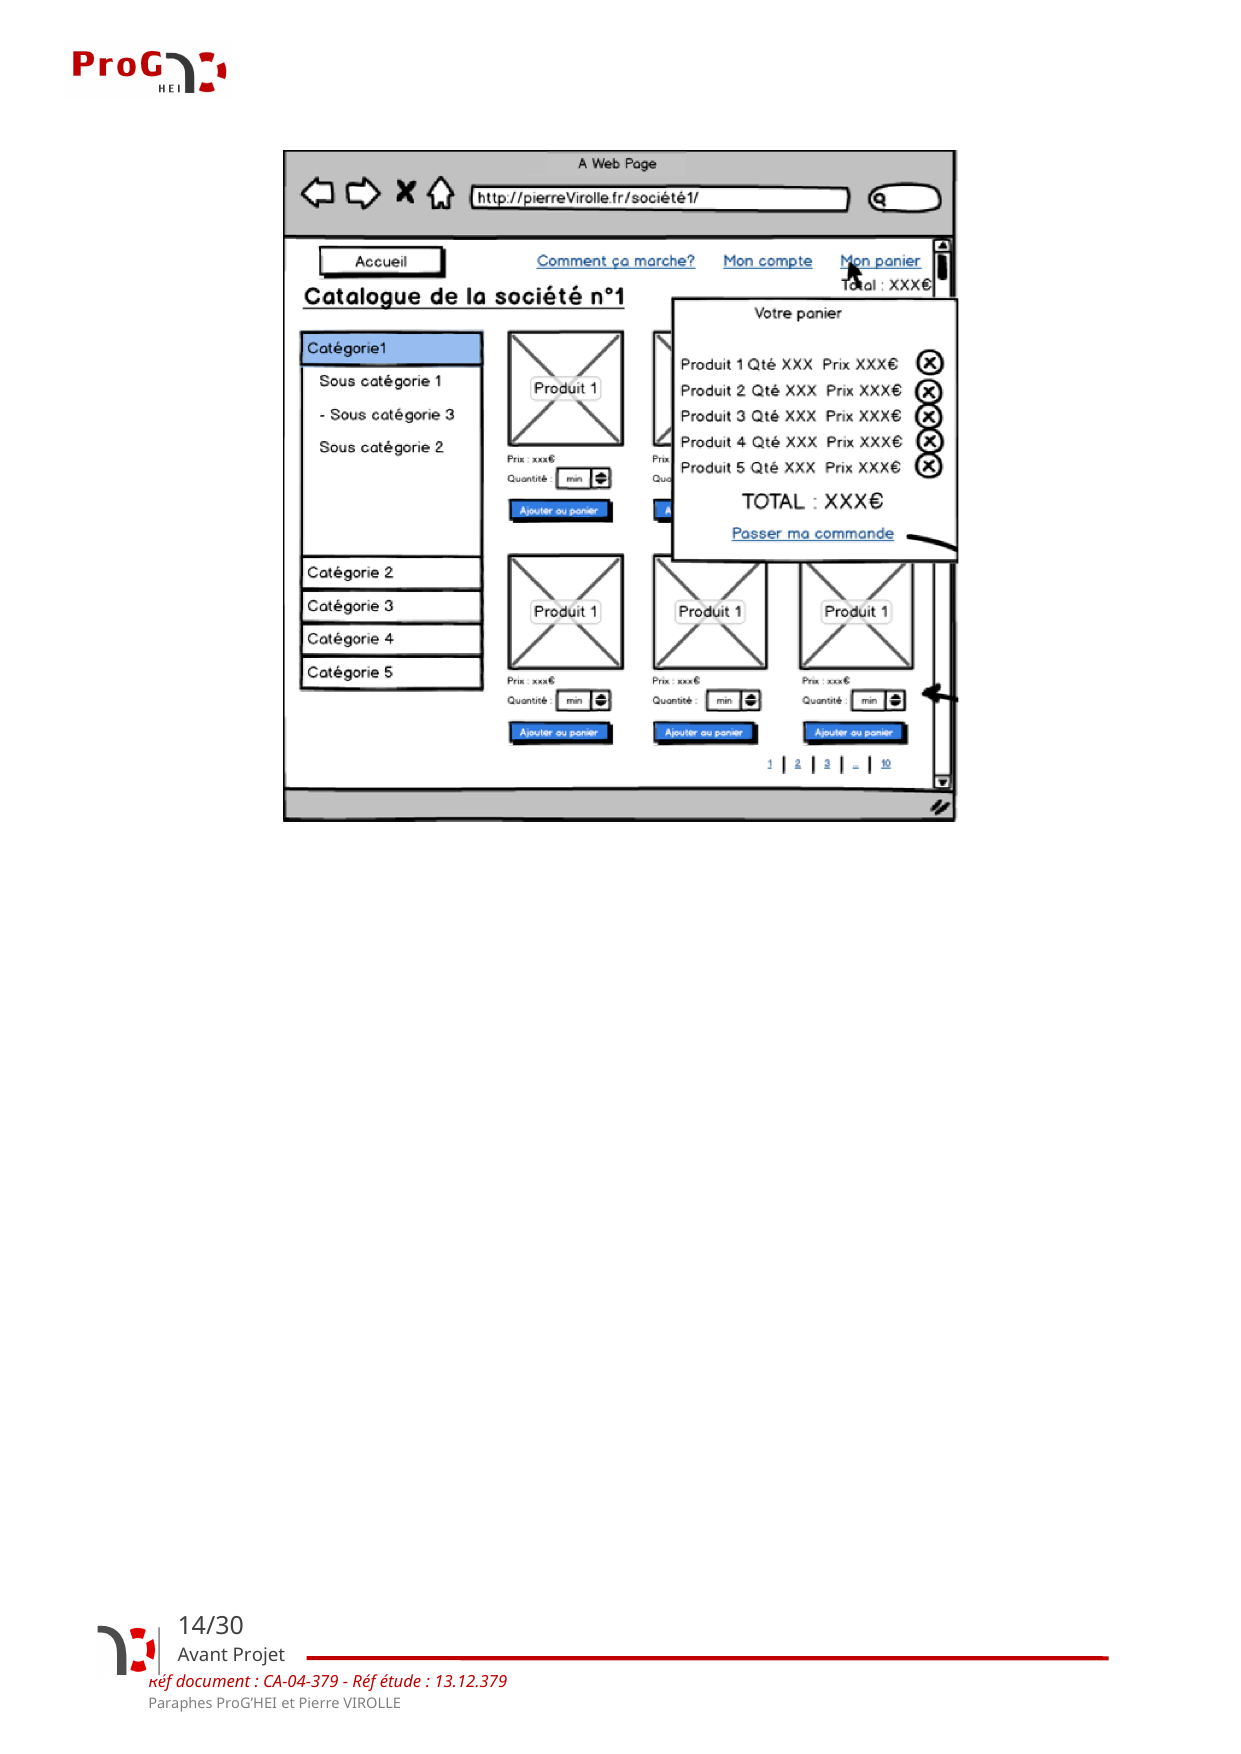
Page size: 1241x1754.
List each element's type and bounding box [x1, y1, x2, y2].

picture [63, 40, 74, 97]
picture [280, 147, 960, 824]
picture [94, 1622, 164, 1679]
